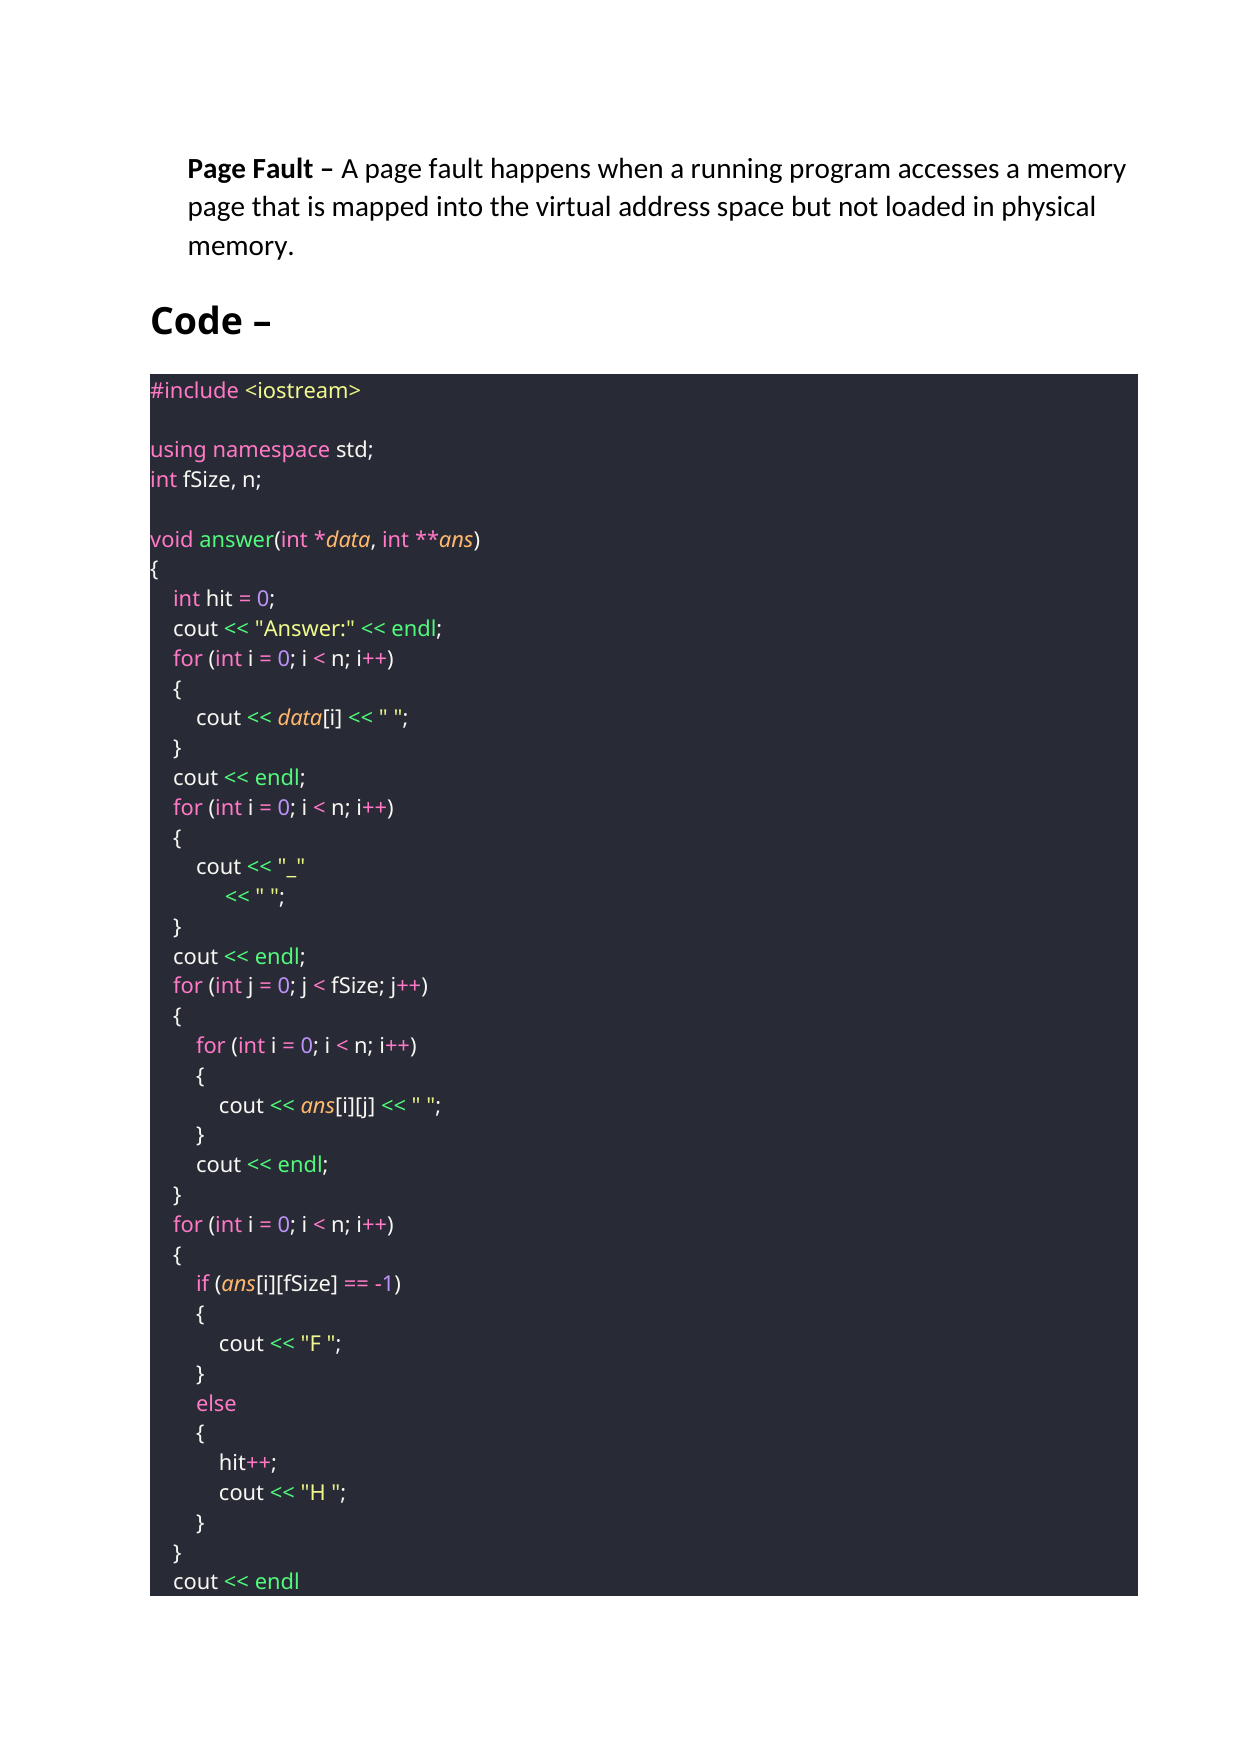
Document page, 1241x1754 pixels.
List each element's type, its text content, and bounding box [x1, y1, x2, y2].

text { [150, 1000, 1138, 1030]
text { [150, 1298, 1138, 1328]
text } [150, 1179, 1138, 1209]
text cout << endl; [150, 941, 1138, 970]
text for (int i = 0; i < n; i++) [150, 643, 1138, 672]
text { [150, 821, 1138, 851]
text #include <iostream> [150, 374, 1138, 404]
text { [150, 553, 1138, 583]
text for (int j = 0; j < fSize; j++) [150, 970, 1138, 1000]
text for (int i = 0; i < n; i++) [150, 792, 1138, 821]
text using namespace std; [150, 434, 1138, 464]
text Page Fault – A page fault happens when a running program accesses a memory page that is mapped into the virtual address space but not loaded in physical memory. [187, 150, 1138, 262]
text cout << ans[i][j] << " "; [150, 1089, 1138, 1119]
text int hit = 0; [150, 583, 1138, 613]
text hit++; [150, 1447, 1138, 1477]
text void answer(int *data, int **ans) [150, 523, 1138, 553]
text cout << endl; [150, 762, 1138, 792]
text cout << "Answer:" << endl; [150, 613, 1138, 643]
text cout << endl; [150, 1149, 1138, 1179]
text { [150, 1238, 1138, 1268]
text for (int i = 0; i < n; i++) [150, 1030, 1138, 1060]
text << " "; [150, 881, 1138, 911]
text } [150, 1119, 1138, 1149]
text cout << "F "; [150, 1328, 1138, 1358]
text int fSize, n; [150, 464, 1138, 494]
text cout << endl [150, 1566, 1138, 1596]
text cout << "_" [150, 851, 1138, 881]
text } [150, 1358, 1138, 1387]
text cout << "H "; [150, 1477, 1138, 1507]
text { [150, 1417, 1138, 1447]
text cout << data[i] << " "; [150, 702, 1138, 732]
text else [150, 1387, 1138, 1417]
subtitle Code – [150, 294, 1138, 346]
text } [150, 1507, 1138, 1536]
text { [150, 672, 1138, 702]
text } [150, 1536, 1138, 1566]
text if (ans[i][fSize] == -1) [150, 1268, 1138, 1298]
text for (int i = 0; i < n; i++) [150, 1209, 1138, 1238]
text } [150, 732, 1138, 762]
text { [150, 1060, 1138, 1089]
text } [150, 911, 1138, 941]
